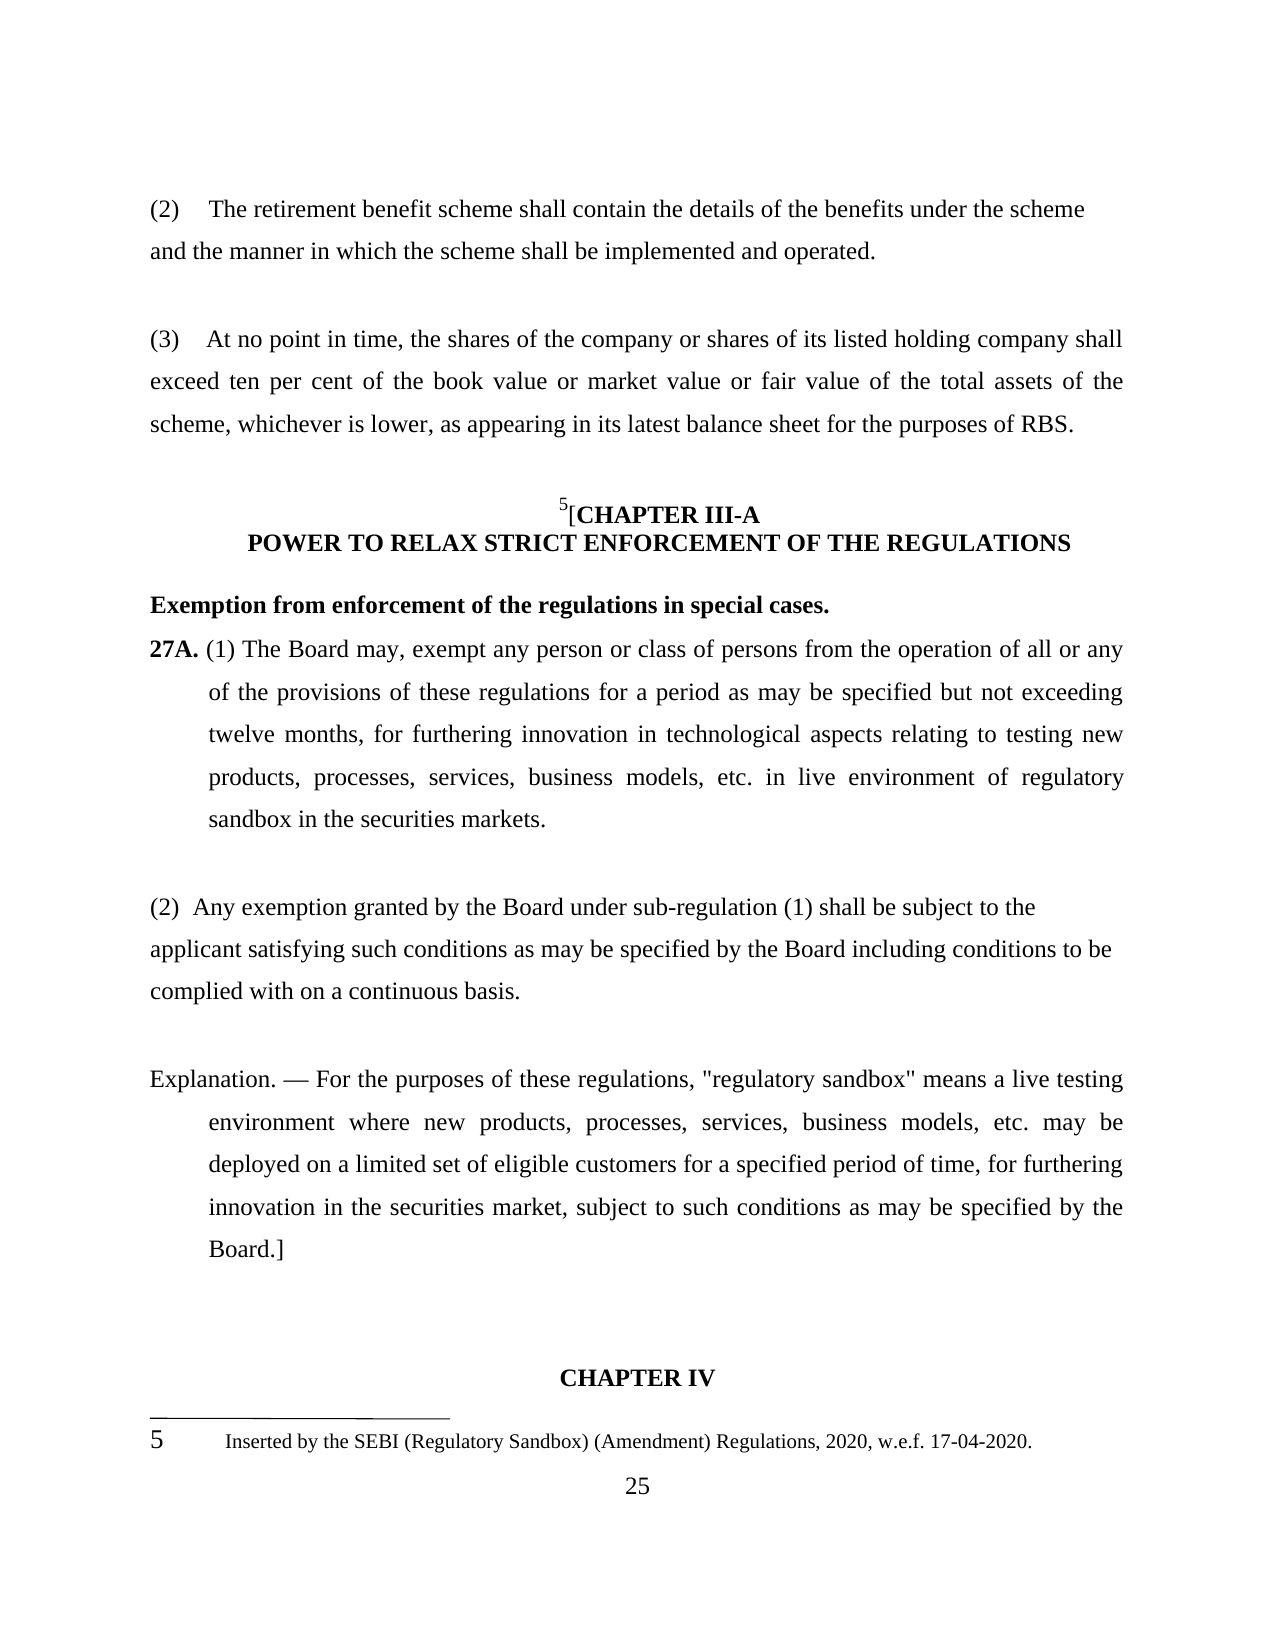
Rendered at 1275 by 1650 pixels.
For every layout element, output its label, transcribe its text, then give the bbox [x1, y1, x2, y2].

text 5[CHAPTER III-A [150, 493, 1169, 530]
list At no point in time, the shares of the company or shares of its listed holding company shall exceed ten per cent of the book value or market value or fair value of the total assets of the scheme, whichever is lower, as appearing in its latest balance sheet for the purposes of RBS. [150, 324, 1125, 437]
text 25 [150, 1471, 1125, 1500]
text CHAPTER IV [150, 1363, 1125, 1392]
text Exemption from enforcement of the regulations in special cases. [150, 590, 1125, 618]
list The retirement benefit scheme shall contain the details of the benefits under the scheme and the manner in which the scheme shall be implemented and operated. [150, 194, 1125, 265]
list Inserted by the SEBI (Regulatory Sandbox) (Amendment) Regulations, 2020, w.e.f. 17-04-2020. [150, 1423, 1125, 1454]
list Any exemption granted by the Board under sub-regulation (1) shall be subject to the applicant satisfying such conditions as may be specified by the Board including conditions to be complied with on a continuous basis. [150, 892, 1125, 1005]
text POWER TO RELAX STRICT ENFORCEMENT OF THE REGULATIONS [150, 530, 1169, 556]
text Explanation. — For the purposes of these regulations, "regulatory sandbox" means a live testing environment where new products, processes, services, business models, etc. may be deployed on a limited set of eligible customers for a specified period of time, for furthering innovation in the securities market, subject to such conditions as may be specified by the Board.] [149, 1064, 1125, 1263]
text 27A. (1) The Board may, exempt any person or class of persons from the operation of all or any of the provisions of these regulations for a period as may be specified but not exceeding twelve months, for furthering innovation in technological aspects relating to testing new products, processes, services, business models, etc. in live environment of regulatory sandbox in the securities markets. [149, 634, 1125, 833]
